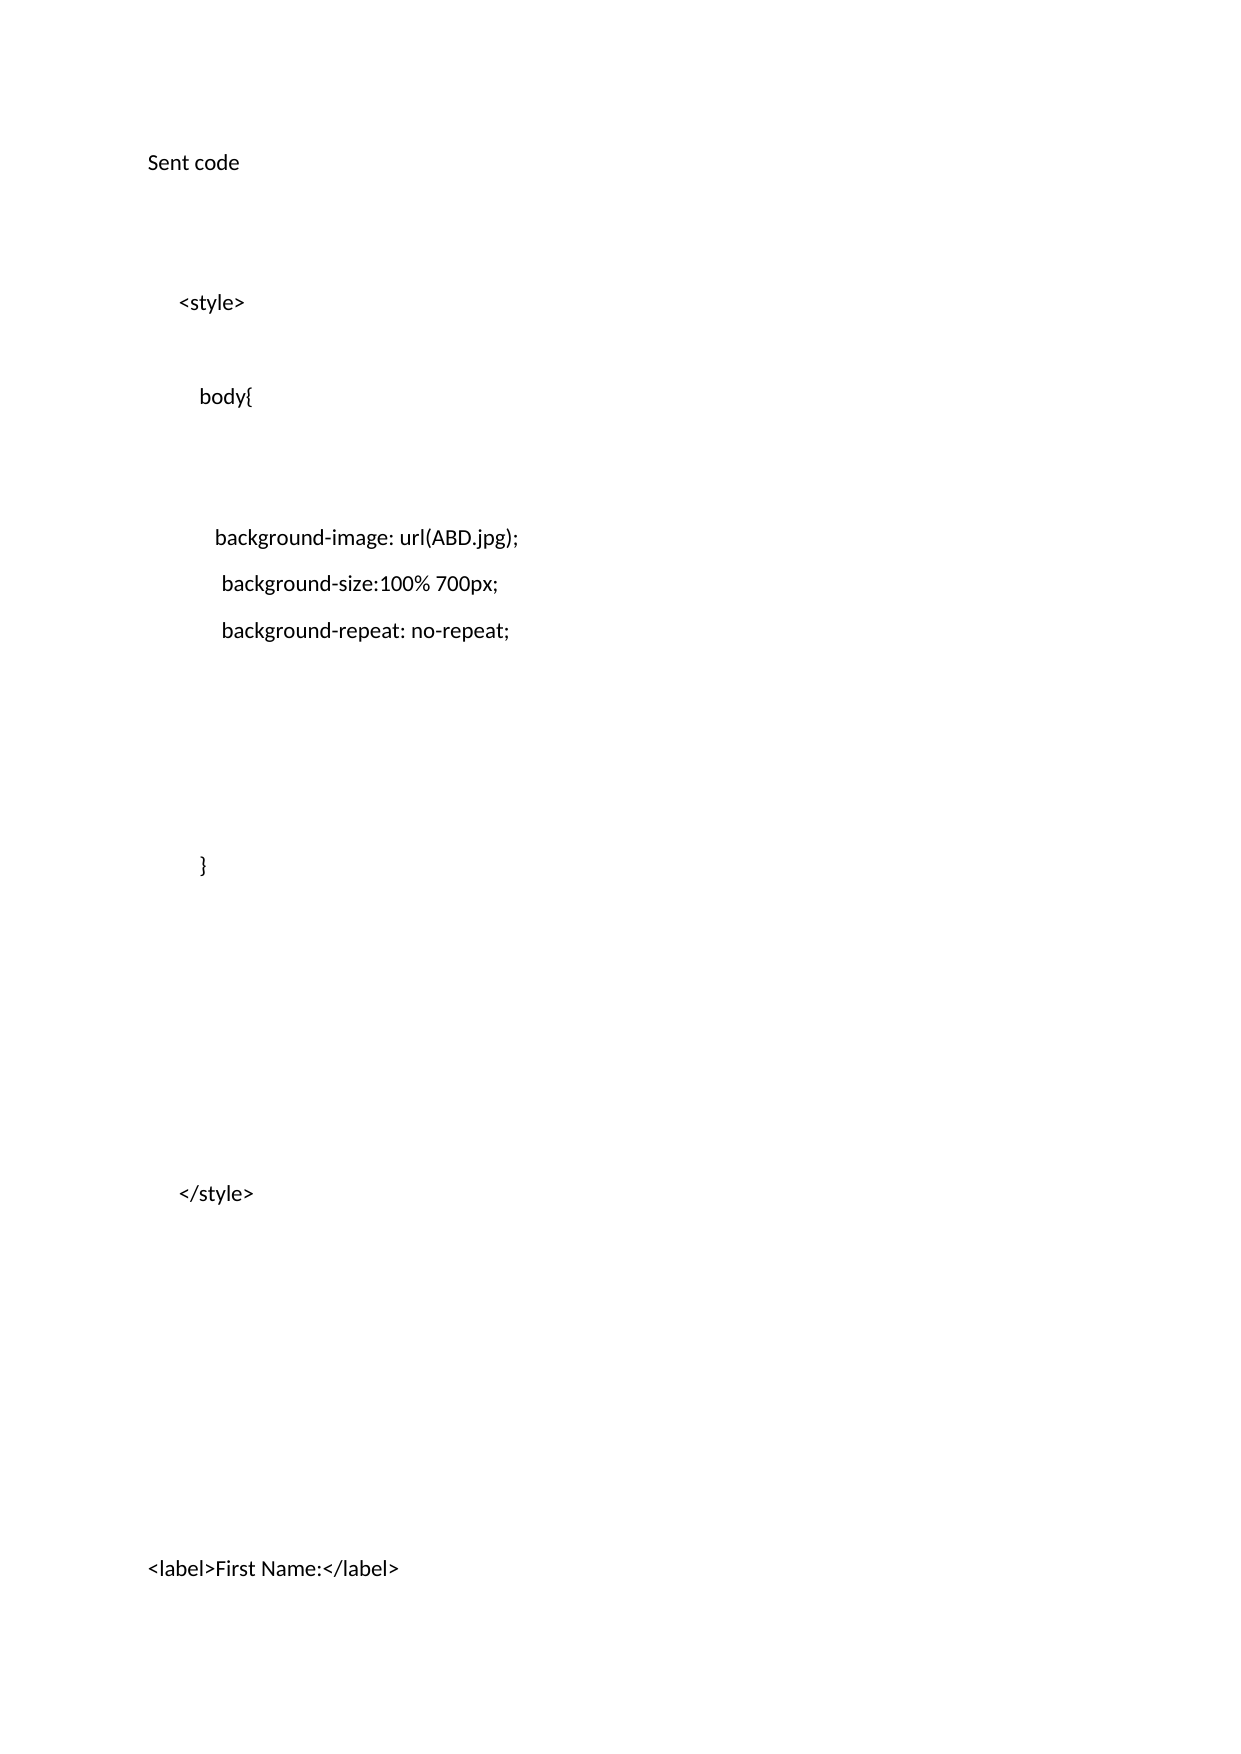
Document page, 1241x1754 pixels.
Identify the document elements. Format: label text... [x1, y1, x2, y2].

text } [148, 851, 1093, 879]
text background-size:100% 700px; [148, 569, 1093, 597]
text background-image: url(ABD.jpg); [148, 523, 1093, 551]
text <style> [148, 288, 1093, 316]
text body{ [148, 382, 1093, 410]
text <label>First Name:</label> [148, 1554, 1093, 1582]
text Sent code [148, 148, 1093, 176]
text </style> [148, 1179, 1093, 1207]
text background-repeat: no-repeat; [148, 616, 1093, 644]
